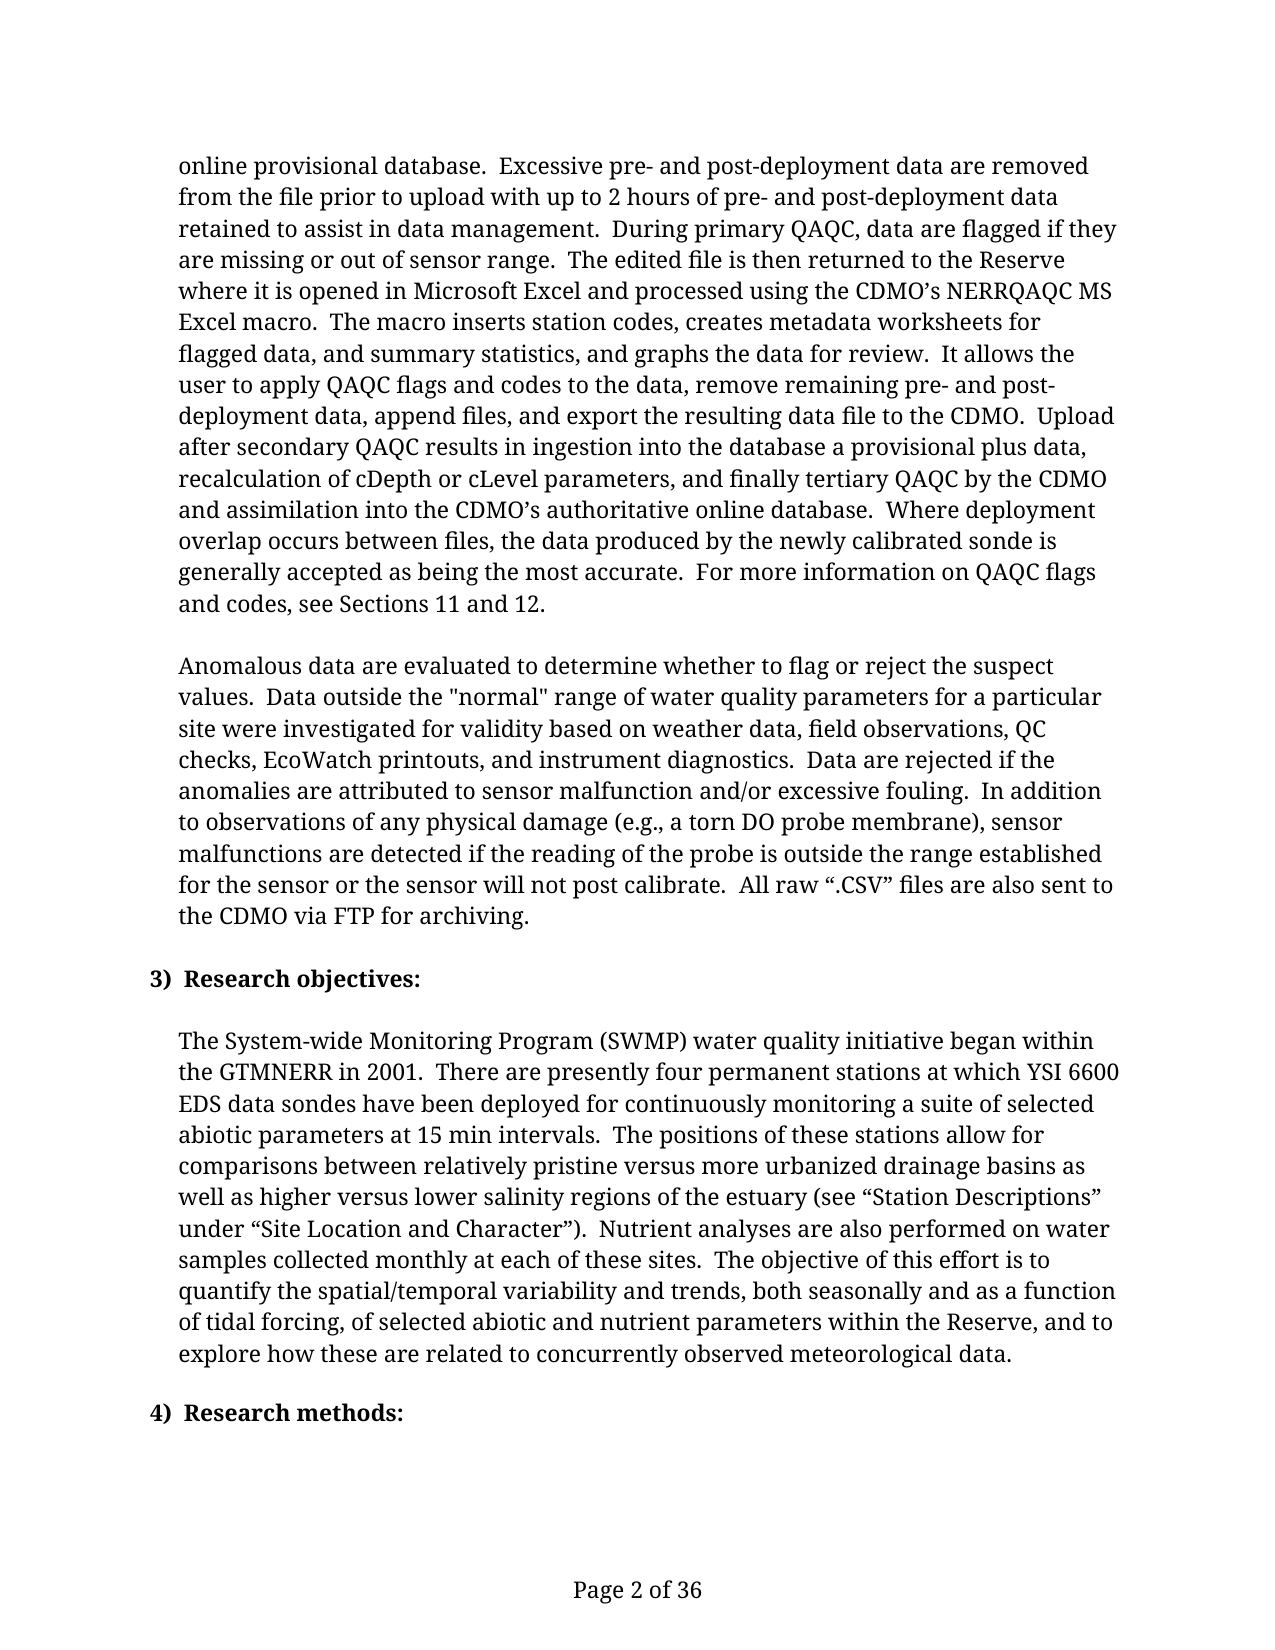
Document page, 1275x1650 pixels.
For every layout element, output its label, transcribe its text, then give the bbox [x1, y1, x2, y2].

text 4) Research methods: [150, 1397, 1125, 1428]
text 3) Research objectives: [150, 962, 1125, 994]
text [178, 150, 1125, 619]
text The System-wide Monitoring Program (SWMP) water quality initiative began within the GTMNERR in 2001. There are presently four permanent stations at which YSI 6600 EDS data sondes have been deployed for continuously monitoring a suite of selected abiotic parameters at 15 min intervals. The positions of these stations allow for comparisons between relatively pristine versus more urbanized drainage basins as well as higher versus lower salinity regions of the estuary (see “Station Descriptions” under “Site Location and Character”). Nutrient analyses are also performed on water samples collected monthly at each of these sites. The objective of this effort is to quantify the spatial/temporal variability and trends, both seasonally and as a function of tidal forcing, of selected abiotic and nutrient parameters within the Reserve, and to explore how these are related to concurrently observed meteorological data. [178, 1025, 1125, 1369]
text Anomalous data are evaluated to determine whether to flag or reject the suspect values. Data outside the "normal" range of water quality parameters for a particular site were investigated for validity based on weather data, field observations, QC checks, EcoWatch printouts, and instrument diagnostics. Data are rejected if the anomalies are attributed to sensor malfunction and/or excessive fouling. In addition to observations of any physical damage (e.g., a torn DO probe membrane), sensor malfunctions are detected if the reading of the probe is outside the range established for the sensor or the sensor will not post calibrate. All raw “.CSV” files are also sent to the CDMO via FTP for archiving. [178, 650, 1125, 931]
